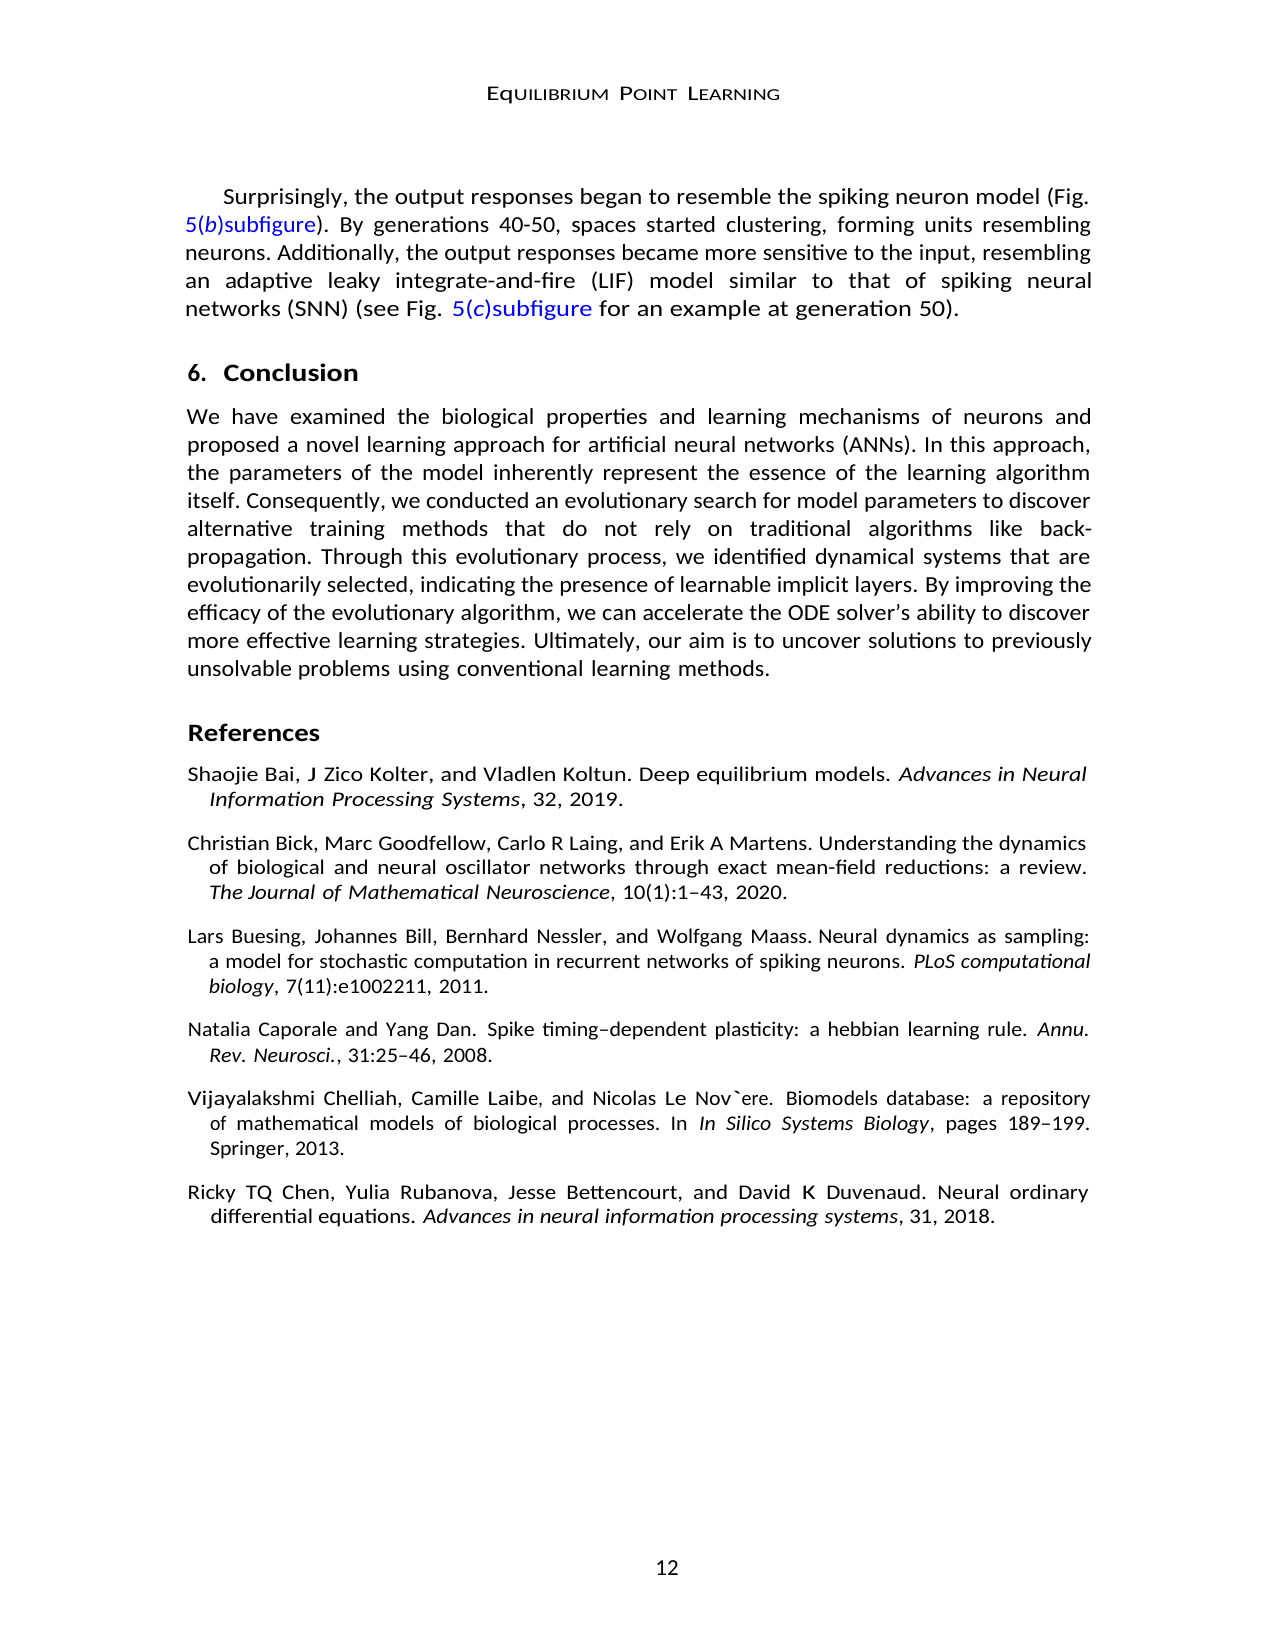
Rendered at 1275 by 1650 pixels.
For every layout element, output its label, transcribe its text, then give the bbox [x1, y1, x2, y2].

text Shaojie Bai, J Zico Kolter, and Vladlen Koltun. Deep equilibrium models. Advances in Neural Information Processing Systems, 32, 2019. [187, 761, 1087, 811]
text Vijayalakshmi Chelliah, Camille Laibe, and Nicolas Le Nov`ere. Biomodels database: a repository of mathematical models of biological processes. In In Silico Systems Biology, pages 189–199. Springer, 2013. [187, 1086, 1091, 1161]
text Ricky TQ Chen, Yulia Rubanova, Jesse Bettencourt, and David K Duvenaud. Neural ordinary differential equations. Advances in neural information processing systems, 31, 2018. [187, 1179, 1088, 1229]
subtitle Conclusion [187, 357, 1160, 387]
text Lars Buesing, Johannes Bill, Bernhard Nessler, and Wolfgang Maass. Neural dynamics as sampling: a model for stochastic computation in recurrent networks of spiking neurons. PLoS computational biology, 7(11):e1002211, 2011. [187, 923, 1091, 998]
text Christian Bick, Marc Goodfellow, Carlo R Laing, and Erik A Martens. Understanding the dynamics of biological and neural oscillator networks through exact mean-field reductions: a review. The Journal of Mathematical Neuroscience, 10(1):1–43, 2020. [187, 830, 1088, 905]
text We have examined the biological properties and learning mechanisms of neurons and proposed a novel learning approach for artificial neural networks (ANNs). In this approach, the parameters of the model inherently represent the essence of the learning algorithm itself. Consequently, we conducted an evolutionary search for model parameters to discover alternative training methods that do not rely on traditional algorithms like back-propagation. Through this evolutionary process, we identified dynamical systems that are evolutionarily selected, indicating the presence of learnable implicit layers. By improving the efficacy of the evolutionary algorithm, we can accelerate the ODE solver’s ability to discover more effective learning strategies. Ultimately, our aim is to uncover solutions to previously unsolvable problems using conventional learning methods. [186, 402, 1092, 682]
subtitle References [188, 717, 1160, 748]
text Rev. Neurosci., 31:25–46, 2008. [209, 1042, 1160, 1067]
text Surprisingly, the output responses began to resemble the spiking neuron model (Fig. 5(b)subfigure). By generations 40-50, spaces started clustering, forming units resembling neurons. Additionally, the output responses became more sensitive to the input, resembling an adaptive leaky integrate-and-fire (LIF) model similar to that of spiking neural networks (SNN) (see Fig. 5(c)subfigure for an example at generation 50). [185, 182, 1092, 322]
text Natalia Caporale and Yang Dan. Spike timing–dependent plasticity: a hebbian learning rule. Annu. [188, 1017, 1160, 1042]
